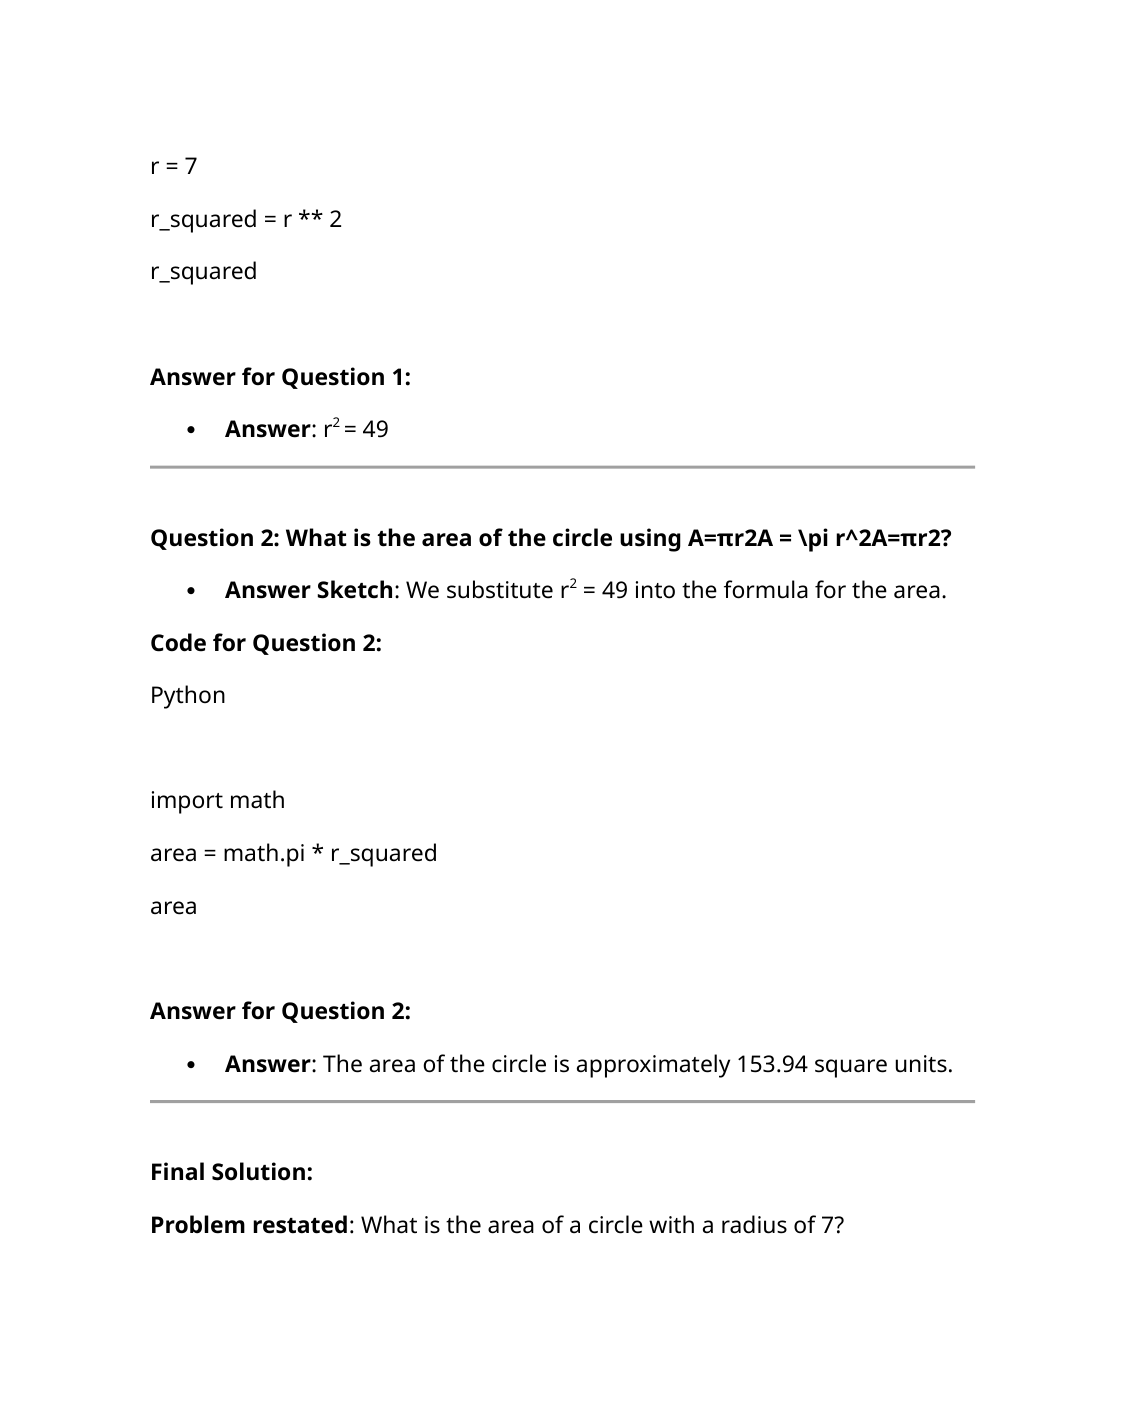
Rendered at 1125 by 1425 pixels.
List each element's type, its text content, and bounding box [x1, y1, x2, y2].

text area = math.pi * r_squared [150, 837, 975, 868]
text r_squared = r ** 2 [150, 203, 975, 234]
text area [150, 890, 975, 921]
text Problem restated: What is the area of a circle with a radius of 7? [150, 1208, 975, 1240]
text Answer for Question 1: [150, 360, 975, 392]
text Answer for Question 2: [150, 995, 975, 1026]
text Code for Question 2: [150, 627, 975, 658]
list Answer: r2 = 49 [187, 413, 975, 444]
text r_squared [150, 255, 975, 286]
list Answer: The area of the circle is approximately 153.94 square units. [187, 1047, 975, 1079]
text r = 7 [150, 150, 975, 181]
list Answer Sketch: We substitute r2 = 49 into the formula for the area. [187, 574, 975, 605]
text Python [150, 679, 975, 711]
text Question 2: What is the area of the circle using A=πr2A = \pi r^2A=πr2? [150, 521, 975, 553]
text import math [150, 784, 975, 816]
text Final Solution: [150, 1156, 975, 1187]
